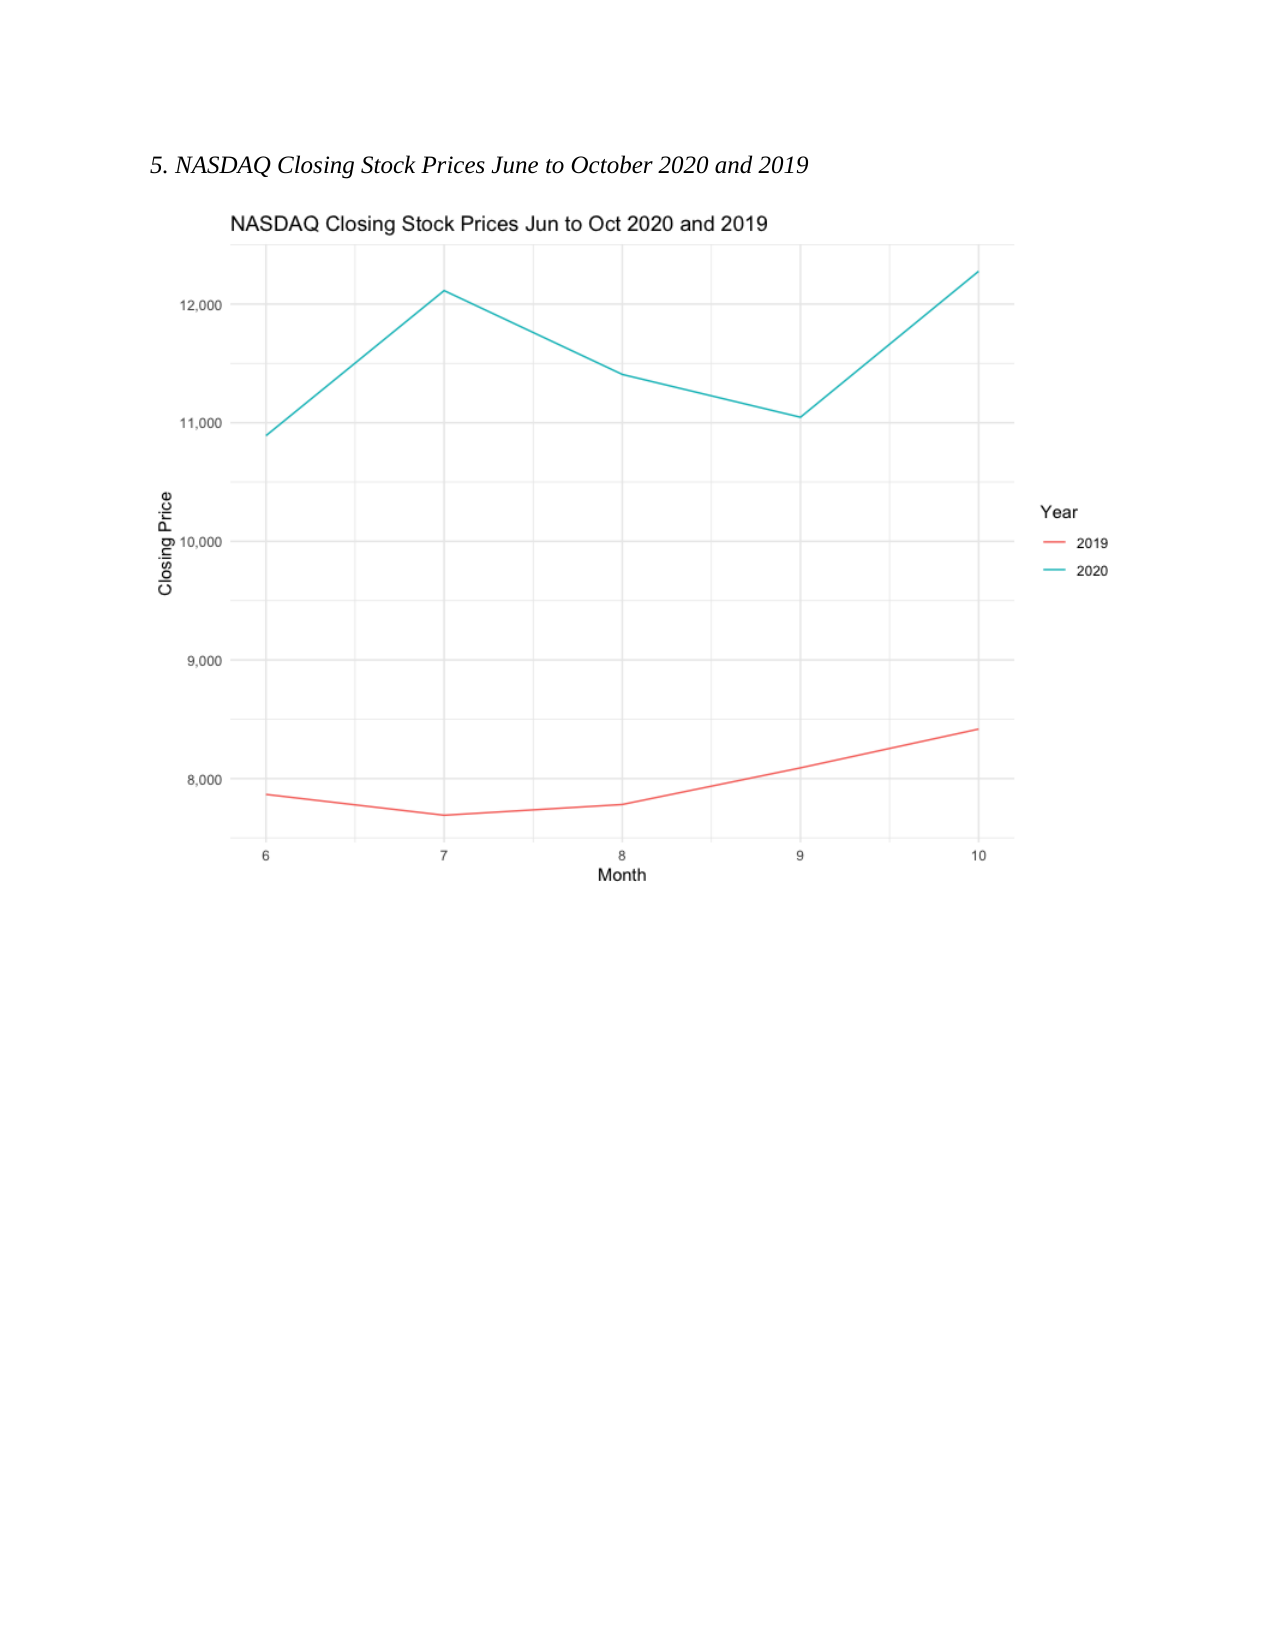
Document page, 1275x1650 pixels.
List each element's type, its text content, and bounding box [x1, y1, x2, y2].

text 5. NASDAQ Closing Stock Prices June to October 2020 and 2019 [150, 150, 1125, 179]
picture [150, 207, 1125, 893]
